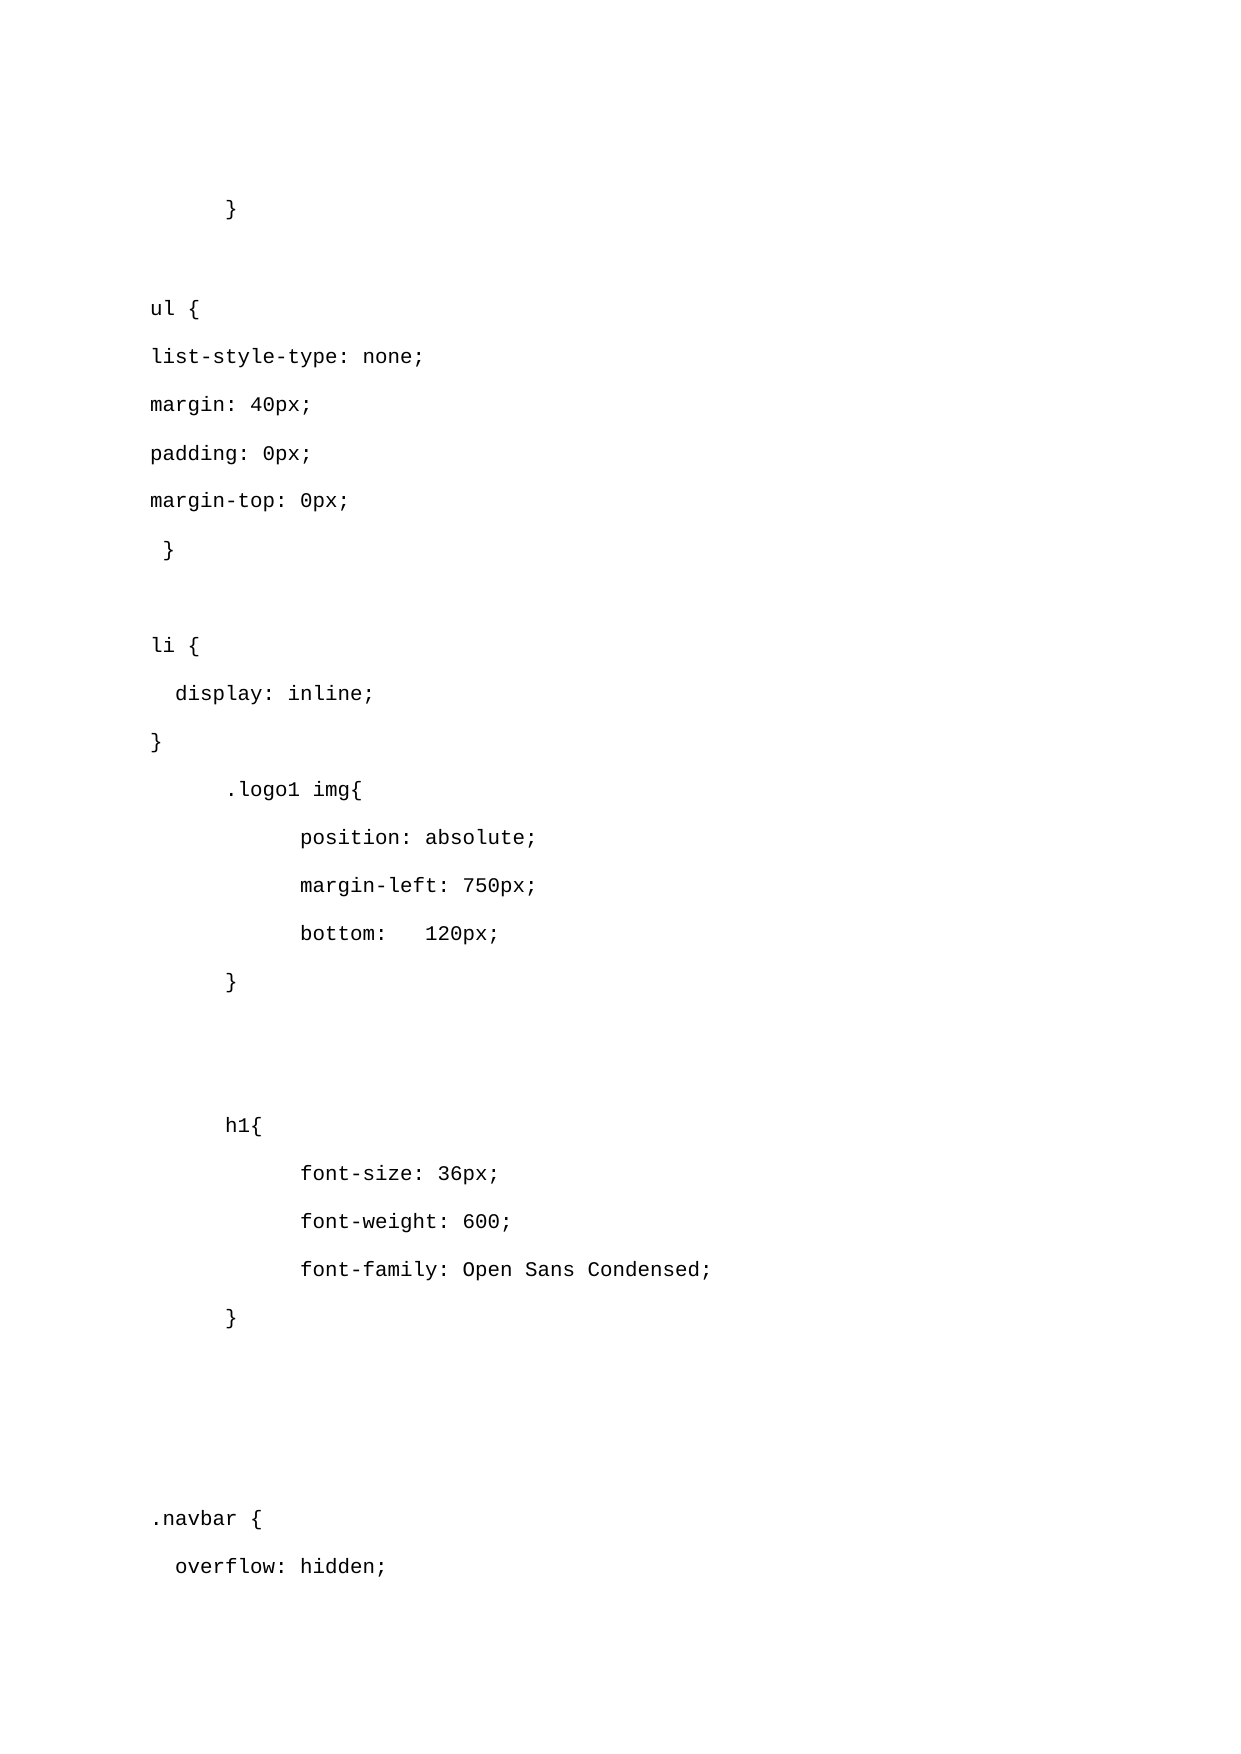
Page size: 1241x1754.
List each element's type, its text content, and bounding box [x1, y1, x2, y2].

text font-size: 36px; [150, 1163, 1090, 1186]
text } [150, 971, 1090, 994]
text li { [150, 634, 1090, 658]
text } [150, 198, 1090, 222]
text h1{ [150, 1115, 1090, 1138]
text margin-left: 750px; [150, 875, 1090, 898]
text padding: 0px; [150, 442, 1090, 466]
text font-weight: 600; [150, 1211, 1090, 1234]
text } [150, 731, 1090, 754]
text } [150, 1307, 1090, 1331]
text .navbar { [150, 1508, 1090, 1531]
text margin: 40px; [150, 394, 1090, 418]
text font-family: Open Sans Condensed; [150, 1259, 1090, 1282]
text margin-top: 0px; [150, 491, 1090, 514]
text ul { [150, 298, 1090, 322]
text overflow: hidden; [150, 1556, 1090, 1579]
text display: inline; [150, 683, 1090, 706]
text .logo1 img{ [150, 779, 1090, 802]
text bottom: 120px; [150, 923, 1090, 946]
text } [150, 538, 1090, 562]
text position: absolute; [150, 827, 1090, 850]
text list-style-type: none; [150, 346, 1090, 370]
